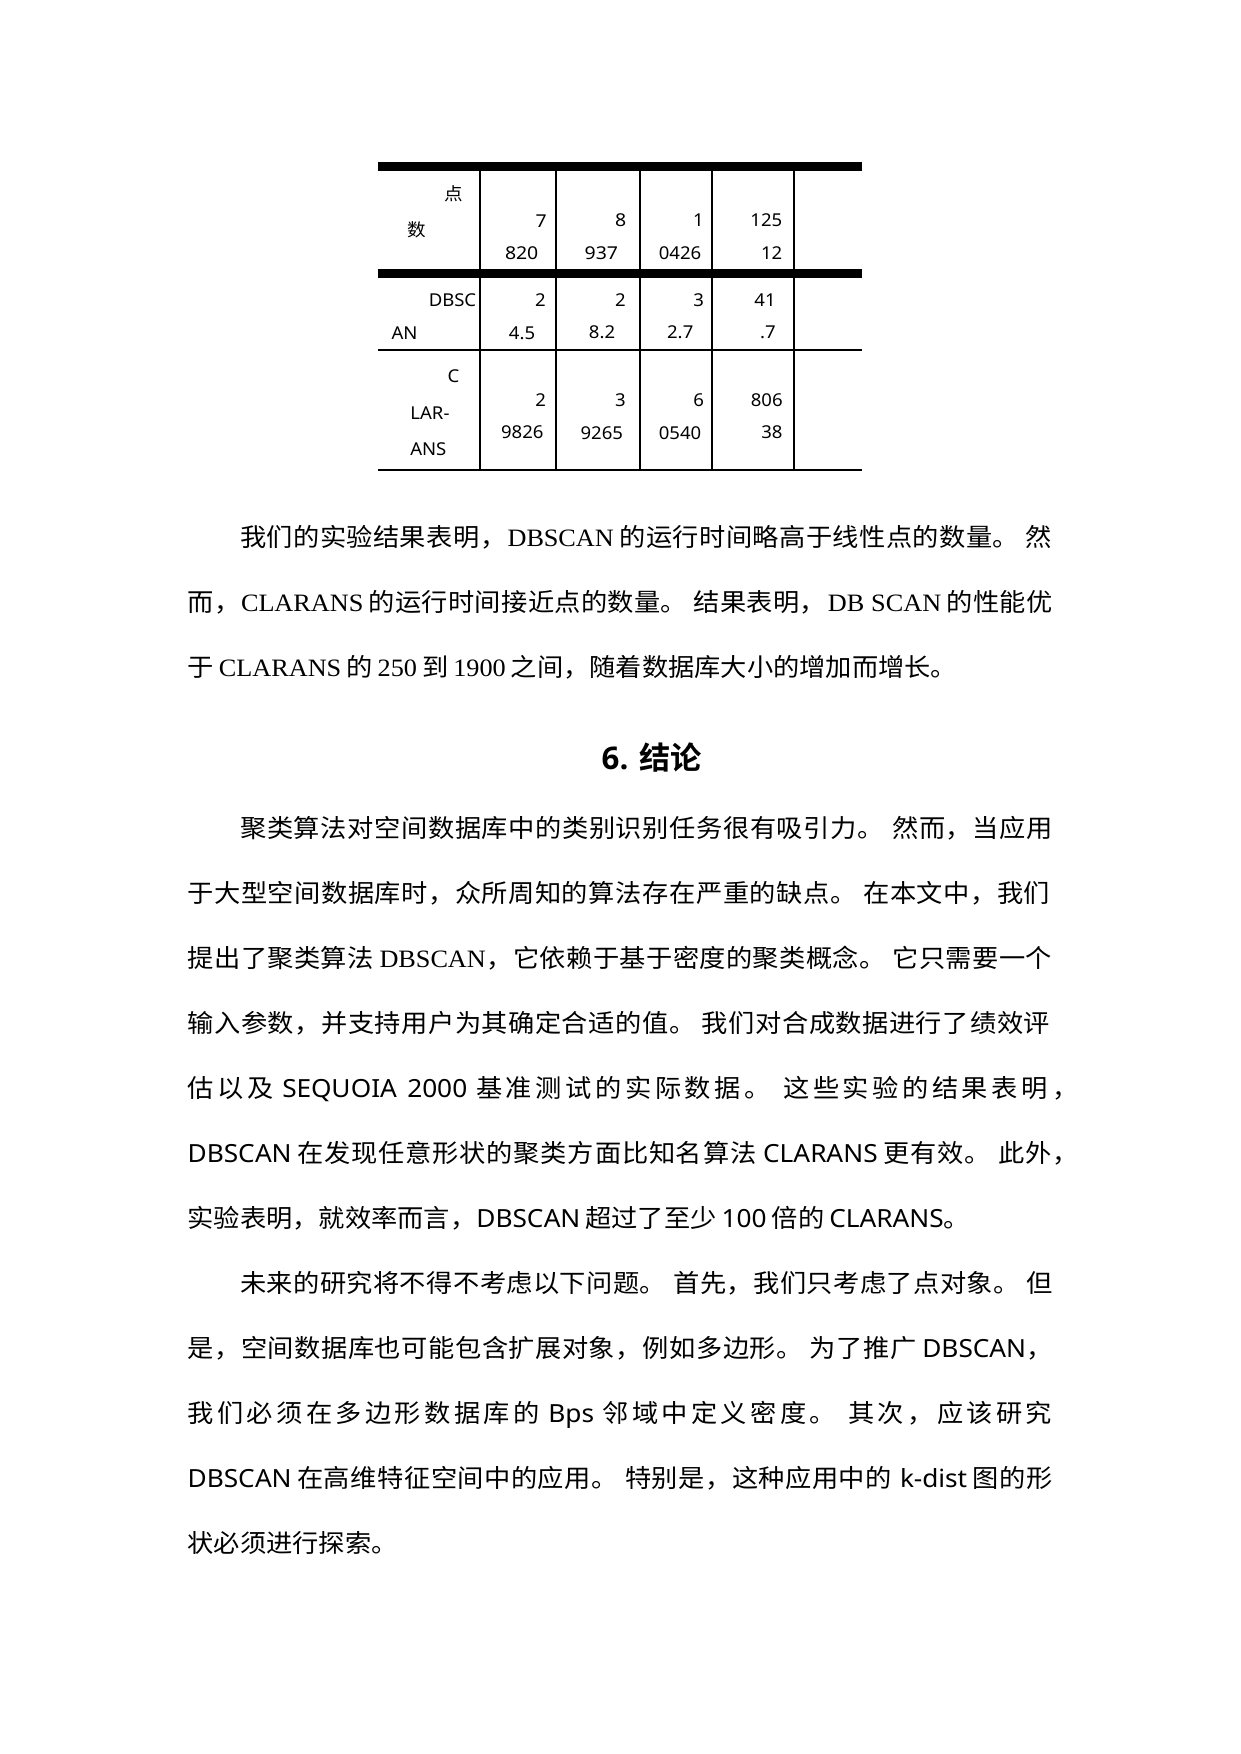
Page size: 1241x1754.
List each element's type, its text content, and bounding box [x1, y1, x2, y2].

text 我们的实验结果表明，DBSCAN的运行时间略高于线性点的数量。 然而，CLARANS的运行时间接近点的数量。 结果表明，DB SCAN的性能优于CLARANS的250到1900之间，随着数据库大小的增加而增长。 [187, 503, 1053, 698]
table_cell 12512 [713, 171, 793, 269]
table_cell DBSCAN [378, 278, 479, 348]
table_cell 28.2 [557, 278, 639, 348]
table_cell [795, 171, 862, 269]
table_cell 41.7 [713, 278, 793, 348]
table_cell 32.7 [641, 278, 711, 348]
table_cell 80638 [713, 351, 793, 468]
title 结论 [250, 723, 1053, 788]
table_cell [795, 278, 862, 348]
table_cell 点数 [378, 171, 479, 269]
table_cell CLAR- ANS [378, 351, 479, 468]
text 未来的研究将不得不考虑以下问题。 首先，我们只考虑了点对象。 但是，空间数据库也可能包含扩展对象，例如多边形。 为了推广DBSCAN，我们必须在多边形数据库的Bps邻域中定义密度。 其次，应该研究DBSCAN在高维特征空间中的应用。 特别是，这种应用中的k-dist图的形状必须进行探索。 [187, 1249, 1053, 1574]
table_cell [795, 351, 862, 468]
text 聚类算法对空间数据库中的类别识别任务很有吸引力。 然而，当应用于大型空间数据库时，众所周知的算法存在严重的缺点。 在本文中，我们提出了聚类算法DBSCAN，它依赖于基于密度的聚类概念。 它只需要一个输入参数，并支持用户为其确定合适的值。 我们对合成数据进行了绩效评估以及SEQUOIA 2000基准测试的实际数据。 这些实验的结果表明，DBSCAN在发现任意形状的聚类方面比知名算法CLARANS更有效。 此外，实验表明，就效率而言，DBSCAN超过了至少100倍的CLARANS。 [187, 794, 1053, 1249]
table_cell 10426 [641, 171, 711, 269]
table_cell 29826 [481, 351, 555, 468]
table_cell 24.5 [481, 278, 555, 348]
table_cell 7820 [481, 171, 555, 269]
table_cell 60540 [641, 351, 711, 468]
table_cell 8937 [557, 171, 639, 269]
table_cell 39265 [557, 351, 639, 468]
